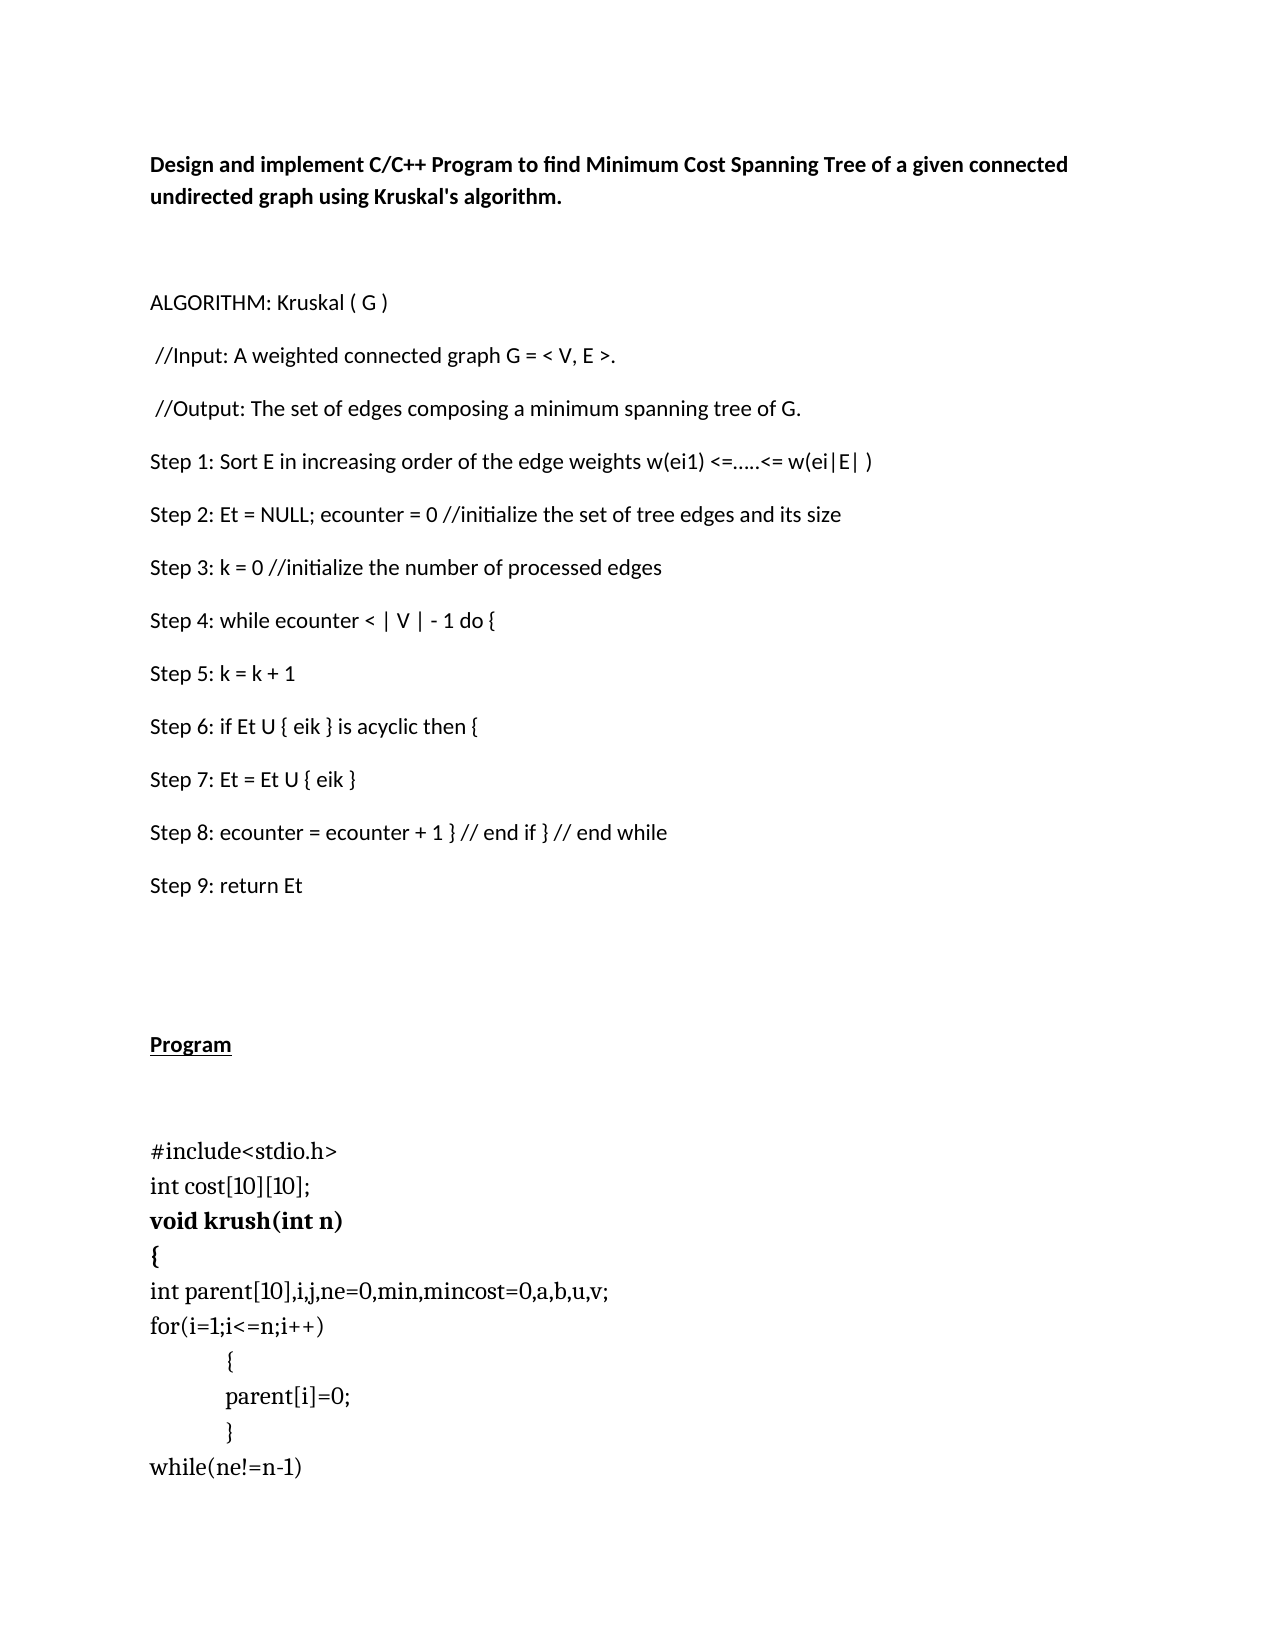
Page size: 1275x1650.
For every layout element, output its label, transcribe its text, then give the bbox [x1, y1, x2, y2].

text ALGORITHM: Kruskal ( G ) [150, 288, 1125, 316]
text } [150, 1417, 1125, 1446]
text { [150, 1242, 1125, 1271]
text for(i=1;i<=n;i++) [150, 1312, 1125, 1341]
text Step 2: Et = NULL; ecounter = 0 //initialize the set of tree edges and its size [150, 500, 1125, 528]
text Design and implement C/C++ Program to find Minimum Cost Spanning Tree of a given connected undirected graph using Kruskal's algorithm. [150, 150, 1125, 210]
text Step 8: ecounter = ecounter + 1 } // end if } // end while [150, 818, 1125, 846]
text #include<stdio.h> [150, 1137, 1125, 1165]
text //Output: The set of edges composing a minimum spanning tree of G. [150, 394, 1125, 422]
text int parent[10],i,j,ne=0,min,mincost=0,a,b,u,v; [150, 1277, 1125, 1306]
text void krush(int n) [150, 1207, 1125, 1236]
text Step 1: Sort E in increasing order of the edge weights w(ei1) <=…..<= w(ei|E| ) [150, 447, 1125, 475]
text Step 6: if Et U { eik } is acyclic then { [150, 712, 1125, 740]
text parent[i]=0; [150, 1382, 1125, 1411]
text { [150, 1347, 1125, 1376]
text Program [150, 1031, 1125, 1058]
text Step 5: k = k + 1 [150, 659, 1125, 687]
text Step 7: Et = Et U { eik } [150, 765, 1125, 793]
text int cost[10][10]; [150, 1172, 1125, 1200]
text Step 9: return Et [150, 871, 1125, 899]
text while(ne!=n-1) [150, 1452, 1125, 1481]
text Step 3: k = 0 //initialize the number of processed edges [150, 553, 1125, 581]
text Step 4: while ecounter < | V | - 1 do { [150, 606, 1125, 634]
text //Input: A weighted connected graph G = < V, E >. [150, 341, 1125, 369]
